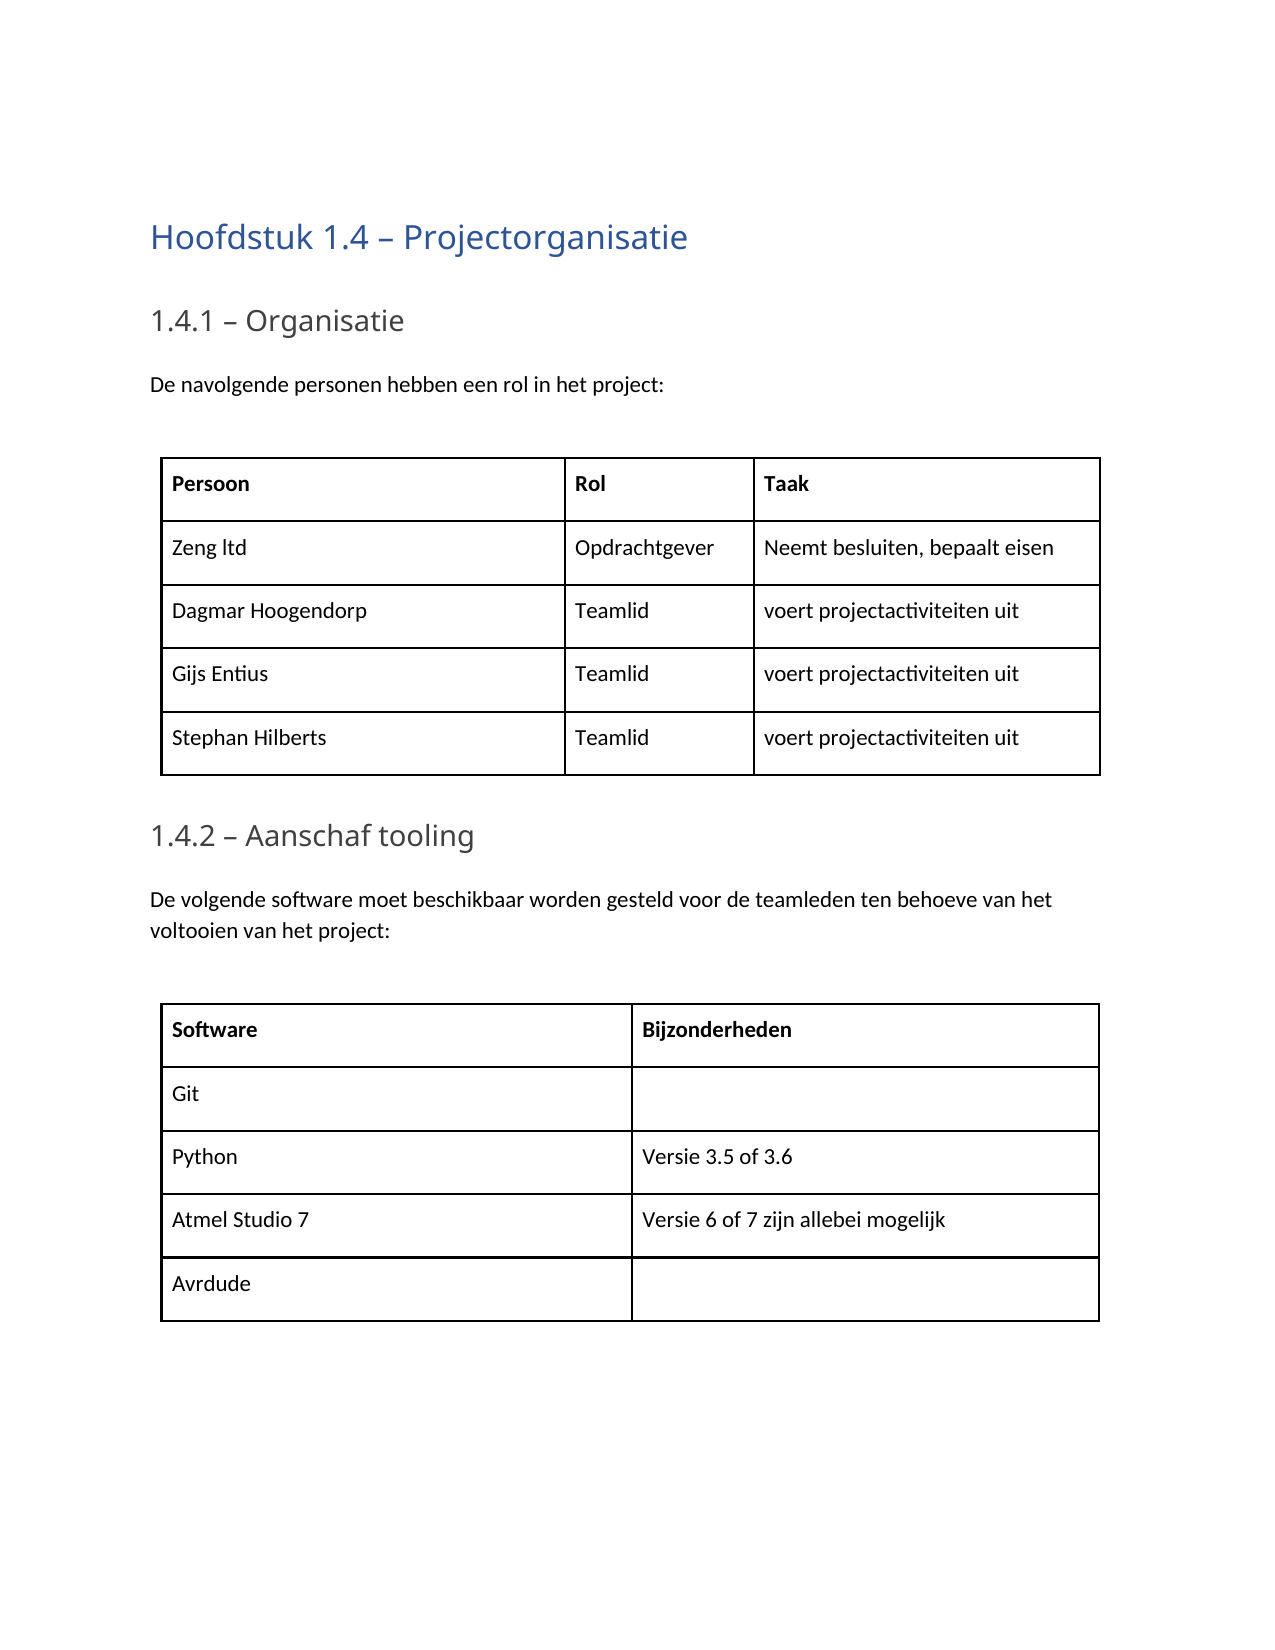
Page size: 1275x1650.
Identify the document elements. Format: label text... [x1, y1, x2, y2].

table_cell Dagmar Hoogendorp [163, 586, 564, 647]
table_header Rol [566, 459, 753, 520]
table_cell Teamlid [566, 586, 753, 647]
table_header Software [163, 1005, 631, 1066]
table_cell voert projectactiviteiten uit [755, 713, 1099, 774]
table_header Persoon [163, 459, 564, 520]
subtitle 1.4.2 – Aanschaf tooling [150, 815, 1125, 855]
table_cell Stephan Hilberts [163, 713, 564, 774]
text De volgende software moet beschikbaar worden gesteld voor de teamleden ten behoeve van het voltooien van het project: [150, 886, 1125, 944]
table_cell [633, 1259, 1098, 1320]
table_cell voert projectactiviteiten uit [755, 649, 1099, 711]
table_cell Versie 6 of 7 zijn allebei mogelijk [633, 1195, 1098, 1256]
table_header Taak [755, 459, 1099, 520]
table_cell Gijs Entius [163, 649, 564, 711]
table_cell voert projectactiviteiten uit [755, 586, 1099, 647]
table_cell Zeng ltd [163, 522, 564, 584]
table_cell Versie 3.5 of 3.6 [633, 1132, 1098, 1193]
subtitle 1.4.1 – Organisatie [150, 300, 1125, 339]
table_cell Avrdude [163, 1259, 631, 1320]
table_cell Opdrachtgever [566, 522, 753, 584]
table_cell Neemt besluiten, bepaalt eisen [755, 522, 1099, 584]
subtitle Hoofdstuk 1.4 – Projectorganisatie [150, 214, 1125, 259]
table_header Bijzonderheden [633, 1005, 1098, 1066]
table_cell Atmel Studio 7 [163, 1195, 631, 1256]
table_cell Python [163, 1132, 631, 1193]
table_cell Teamlid [566, 713, 753, 774]
table_cell Teamlid [566, 649, 753, 711]
table_cell [633, 1068, 1098, 1129]
text De navolgende personen hebben een rol in het project: [150, 370, 1125, 398]
table_cell Git [163, 1068, 631, 1129]
